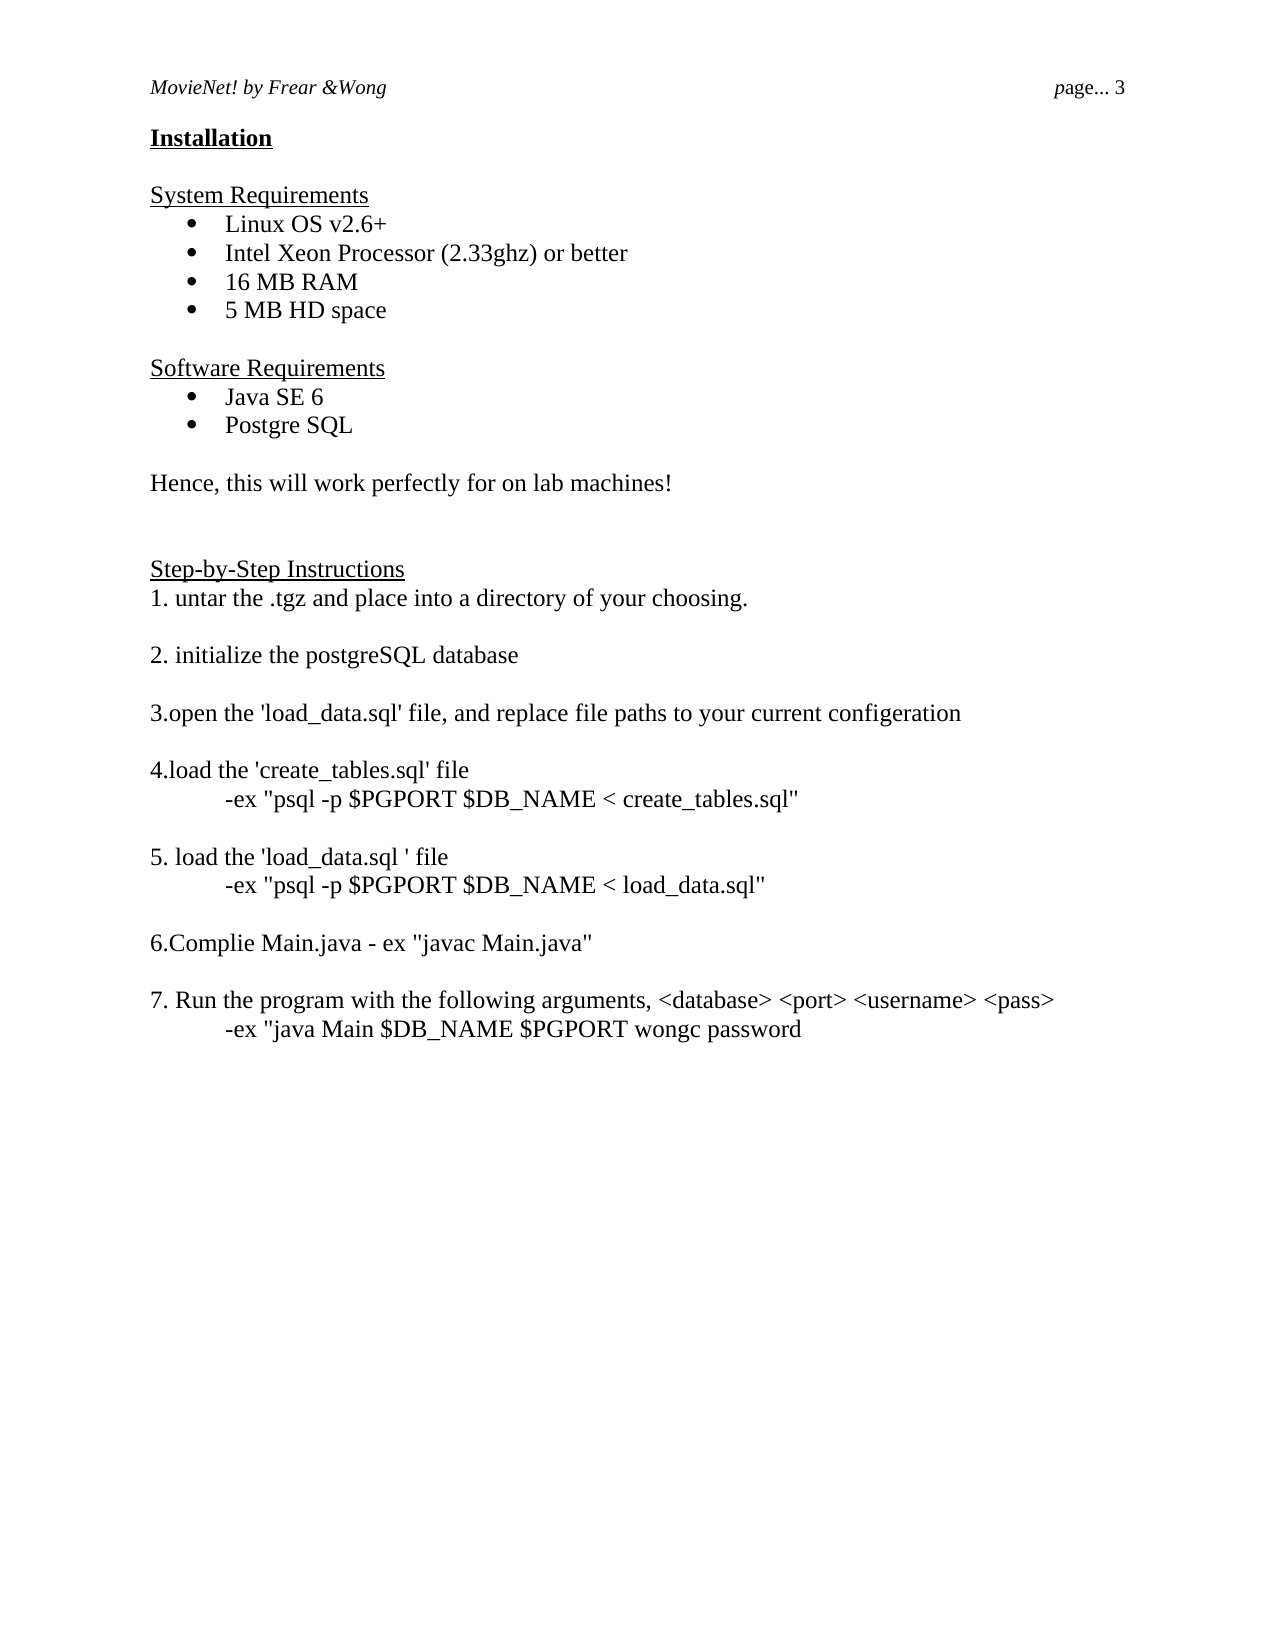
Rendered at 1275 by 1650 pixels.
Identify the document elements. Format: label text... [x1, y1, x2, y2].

text 2. initialize the postgreSQL database [150, 641, 1125, 669]
list Postgre SQL [187, 411, 1125, 439]
text Step-by-Step Instructions [150, 554, 1125, 583]
text System Requirements [150, 181, 1125, 209]
list 5 MB HD space [187, 296, 1125, 324]
text -ex "psql -p $PGPORT $DB_NAME < load_data.sql" [150, 871, 1125, 899]
text 6.Complie Main.java - ex "javac Main.java" [150, 928, 1125, 957]
text 5. load the 'load_data.sql ' file [150, 842, 1125, 871]
text Software Requirements [150, 353, 1125, 382]
list 16 MB RAM [187, 267, 1125, 296]
list Linux OS v2.6+ [187, 209, 1125, 238]
list Java SE 6 [187, 382, 1125, 411]
text 7. Run the program with the following arguments, <database> <port> <username> <pass> [150, 986, 1125, 1014]
text 1. untar the .tgz and place into a directory of your choosing. [150, 583, 1125, 612]
text -ex "psql -p $PGPORT $DB_NAME < create_tables.sql" [150, 784, 1125, 813]
text 4.load the 'create_tables.sql' file [150, 756, 1125, 784]
text Installation [150, 123, 1125, 152]
list Intel Xeon Processor (2.33ghz) or better [187, 238, 1125, 267]
text 3.open the 'load_data.sql' file, and replace file paths to your current configeration [150, 698, 1125, 727]
text -ex "java Main $DB_NAME $PGPORT wongc password [150, 1014, 1125, 1043]
text Hence, this will work perfectly for on lab machines! [150, 468, 1125, 497]
